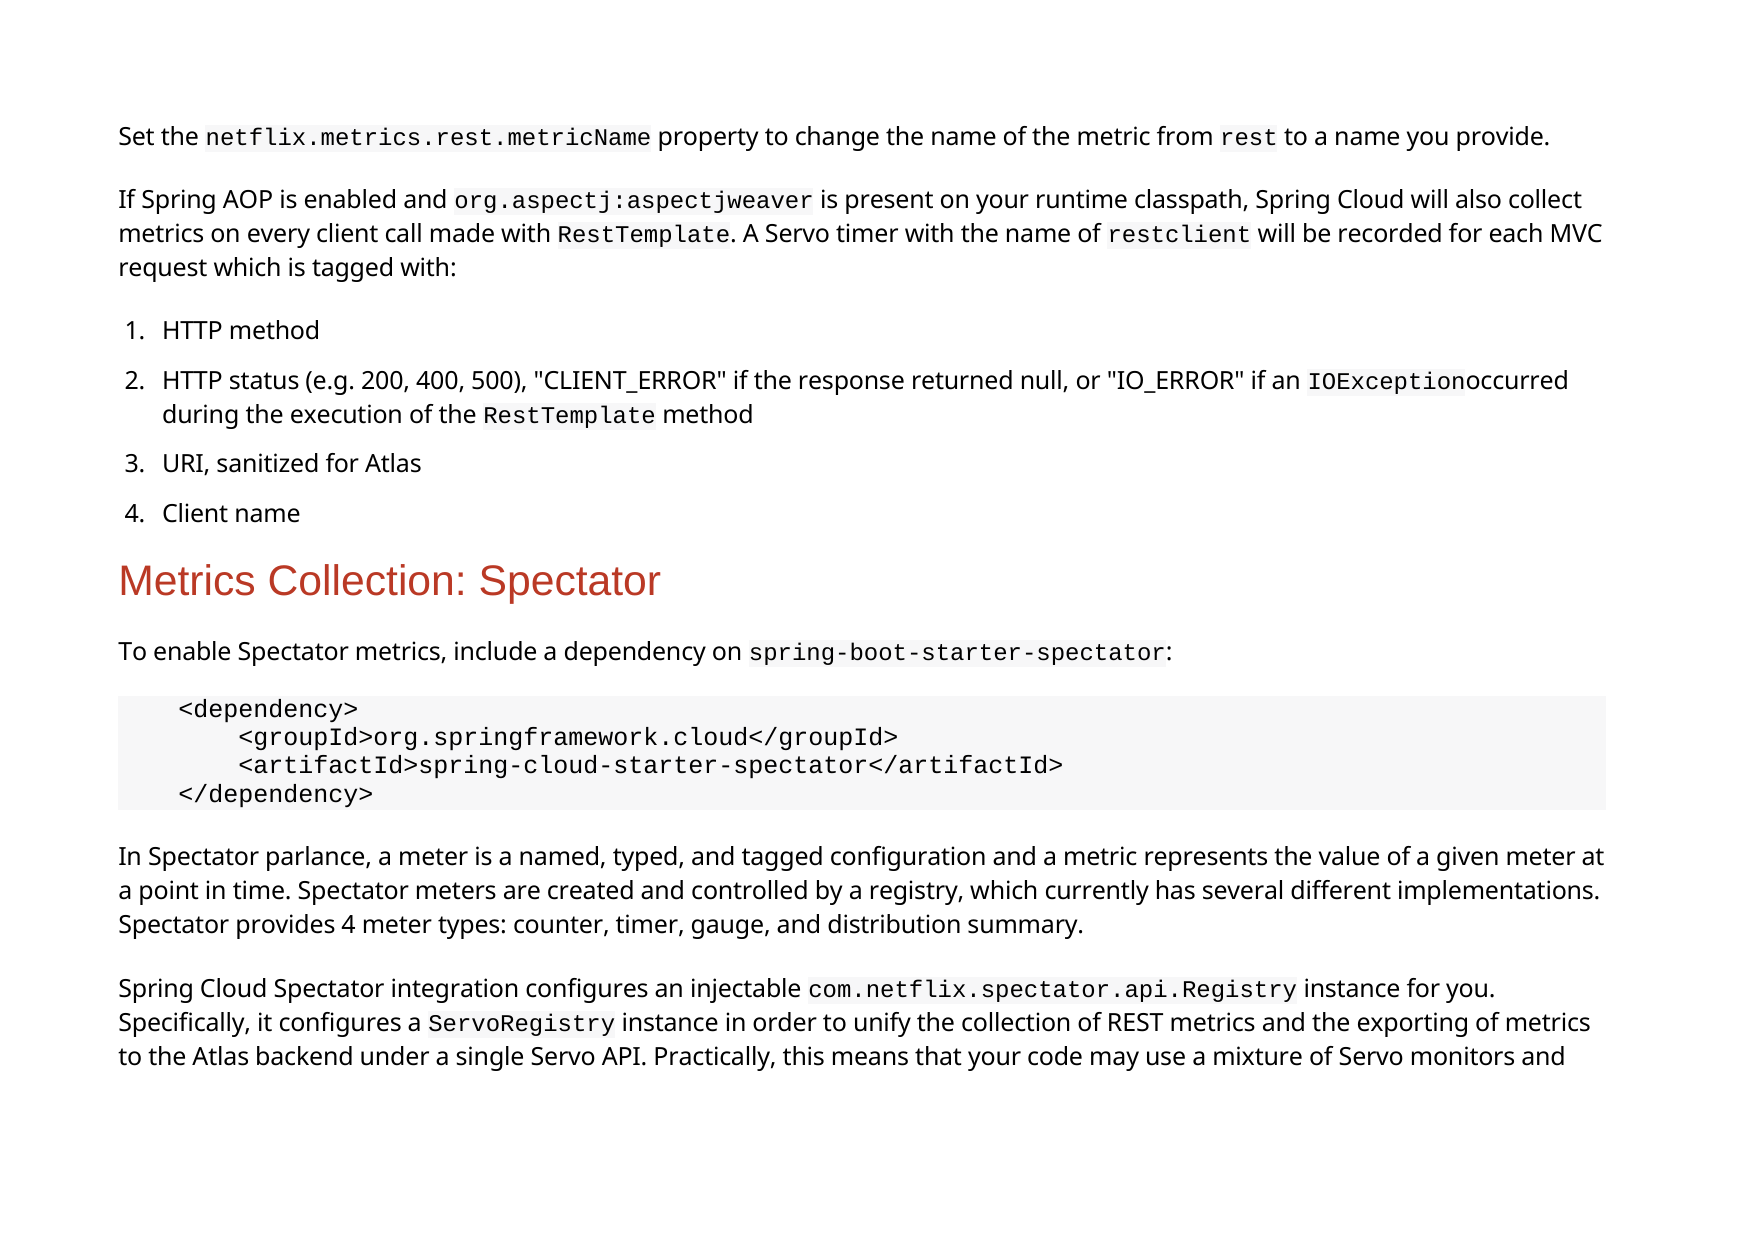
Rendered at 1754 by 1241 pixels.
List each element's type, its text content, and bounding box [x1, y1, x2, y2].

text <groupId>org.springframework.cloud</groupId> [118, 725, 1606, 753]
list HTTP status (e.g. 200, 400, 500), "CLIENT_ERROR" if the response returned null, or "IO_ERROR" if an IOExceptionoccurred during the execution of the RestTemplate method [124, 362, 1606, 431]
text <dependency> [118, 696, 1606, 725]
list URI, sanitized for Atlas [124, 446, 1606, 480]
list HTTP method [124, 313, 1606, 347]
text <artifactId>spring-cloud-starter-spectator</artifactId> [118, 753, 1606, 781]
text In Spectator parlance, a meter is a named, typed, and tagged configuration and a metric represents the value of a given meter at a point in time. Spectator meters are created and controlled by a registry, which currently has several different implementations. Spectator provides 4 meter types: counter, timer, gauge, and distribution summary. [118, 839, 1606, 941]
text </dependency> [118, 781, 1606, 810]
text Set the netflix.metrics.rest.metricName property to change the name of the metric from rest to a name you provide. [118, 118, 1606, 152]
list Client name [124, 496, 1606, 530]
text If Spring AOP is enabled and org.aspectj:aspectjweaver is present on your runtime classpath, Spring Cloud will also collect metrics on every client call made with RestTemplate. A Servo timer with the name of restclient will be recorded for each MVC request which is tagged with: [118, 181, 1606, 283]
text Metrics Collection: Spectator [118, 555, 1606, 604]
text To enable Spectator metrics, include a dependency on spring-boot-starter-spectator: [118, 633, 1606, 667]
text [118, 970, 1606, 1072]
